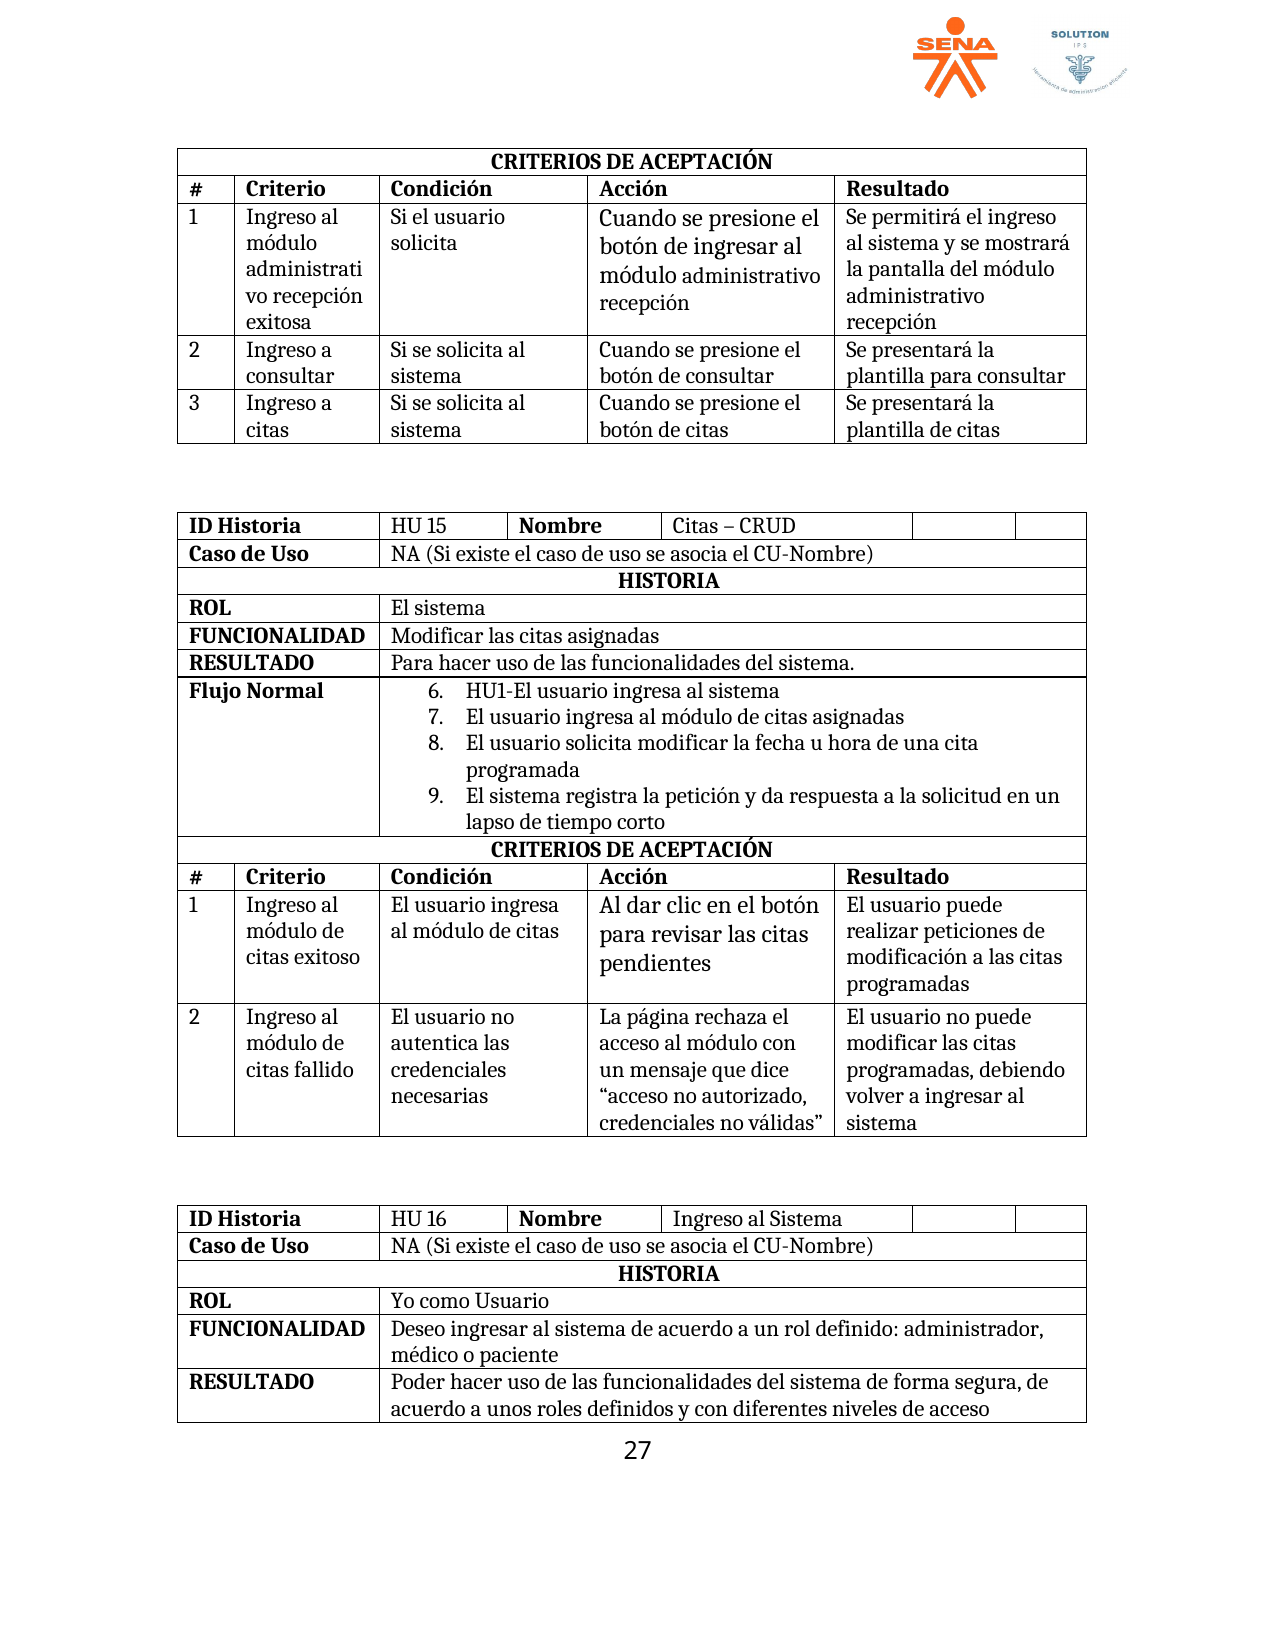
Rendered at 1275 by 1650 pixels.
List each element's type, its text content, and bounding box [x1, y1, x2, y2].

table_cell Poder hacer uso de las funcionalidades del sistema de forma segura, de acuerdo a unos roles definidos y con diferentes niveles de acceso [380, 1369, 1086, 1422]
table_cell Se permitirá el ingreso al sistema y se mostrará la pantalla del módulo administrativo recepción [835, 204, 1086, 335]
table_header ID Historia [178, 1206, 379, 1232]
table_cell Cuando se presione el botón de citas [588, 390, 834, 443]
table_cell Modificar las citas asignadas [380, 623, 1086, 649]
table_header Nombre [508, 1206, 661, 1232]
table_cell HISTORIA [178, 1261, 1086, 1287]
table_cell ROL [178, 595, 379, 622]
table_cell FUNCIONALIDAD [178, 1315, 379, 1368]
table_cell Para hacer uso de las funcionalidades del sistema. [380, 650, 1086, 676]
table_cell # [178, 864, 234, 890]
table_cell Flujo Normal [178, 678, 379, 836]
table_cell HISTORIA [178, 568, 1086, 594]
table_cell ROL [178, 1288, 379, 1314]
table_cell Se presentará la plantilla de citas [835, 390, 1086, 443]
table_cell Condición [380, 864, 587, 890]
picture [1031, 14, 1130, 98]
table_cell Yo como Usuario [380, 1288, 1086, 1314]
table_cell CRITERIOS DE ACEPTACIÓN [178, 837, 1086, 863]
table_cell El usuario no autentica las credenciales necesarias [380, 1004, 587, 1136]
table_cell Resultado [835, 864, 1086, 890]
table_cell HU1-El usuario ingresa al sistema El usuario ingresa al módulo de citas asignadas El usuario solicita modificar la fecha u hora de una cita programada El sistema registra la petición y da respuesta a la solicitud en un lapso de tiempo corto [380, 678, 1086, 836]
table_cell CRITERIOS DE ACEPTACIÓN [178, 149, 1086, 175]
table_cell Cuando se presione el botón de ingresar al módulo administrativo recepción [588, 204, 834, 335]
table_cell NA (Si existe el caso de uso se asocia el CU-Nombre) [380, 540, 1086, 567]
picture [900, 11, 1002, 104]
table_cell Ingreso a citas [235, 390, 379, 443]
table_header ID Historia [178, 513, 379, 539]
table_cell Resultado [835, 176, 1086, 202]
table_cell 1 [178, 891, 234, 1003]
table_cell RESULTADO [178, 1369, 379, 1422]
table_header Nombre [508, 513, 661, 539]
table_header [913, 1206, 1015, 1232]
table_header [1016, 513, 1086, 539]
table_header Citas – CRUD [662, 513, 912, 539]
table_cell Ingreso al módulo administrativo recepción exitosa [235, 204, 379, 335]
table_cell Se presentará la plantilla para consultar [835, 336, 1086, 389]
table_cell Al dar clic en el botón para revisar las citas pendientes [588, 891, 834, 1003]
table_header [1016, 1206, 1086, 1232]
table_cell Acción [588, 176, 834, 202]
table_header HU 15 [380, 513, 507, 539]
table_cell 2 [178, 1004, 234, 1136]
table_cell El usuario ingresa al módulo de citas [380, 891, 587, 1003]
table_cell Criterio [235, 176, 379, 202]
table_cell # [178, 176, 234, 202]
table_header HU 16 [380, 1206, 507, 1232]
table_header [913, 513, 1015, 539]
table_cell Caso de Uso [178, 540, 379, 567]
table_cell Cuando se presione el botón de consultar [588, 336, 834, 389]
table_cell RESULTADO [178, 650, 379, 676]
table_cell Criterio [235, 864, 379, 890]
table_cell Si el usuario solicita [380, 204, 587, 335]
table_cell Si se solicita al sistema [380, 390, 587, 443]
table_cell El usuario puede realizar peticiones de modificación a las citas programadas [835, 891, 1086, 1003]
table_header Ingreso al Sistema [662, 1206, 912, 1232]
table_cell Caso de Uso [178, 1233, 379, 1259]
table_cell Ingreso al módulo de citas exitoso [235, 891, 379, 1003]
table_cell Condición [380, 176, 587, 202]
table_cell Ingreso a consultar [235, 336, 379, 389]
table_cell 2 [178, 336, 234, 389]
table_cell La página rechaza el acceso al módulo con un mensaje que dice “acceso no autorizado, credenciales no válidas” [588, 1004, 834, 1136]
table_cell NA (Si existe el caso de uso se asocia el CU-Nombre) [380, 1233, 1086, 1259]
table_cell 3 [178, 390, 234, 443]
table_cell Acción [588, 864, 834, 890]
table_cell FUNCIONALIDAD [178, 623, 379, 649]
table_cell Si se solicita al sistema [380, 336, 587, 389]
table_cell 1 [178, 204, 234, 335]
table_cell El sistema [380, 595, 1086, 622]
table_cell Ingreso al módulo de citas fallido [235, 1004, 379, 1136]
table_cell Deseo ingresar al sistema de acuerdo a un rol definido: administrador, médico o paciente [380, 1315, 1086, 1368]
table_cell El usuario no puede modificar las citas programadas, debiendo volver a ingresar al sistema [835, 1004, 1086, 1136]
